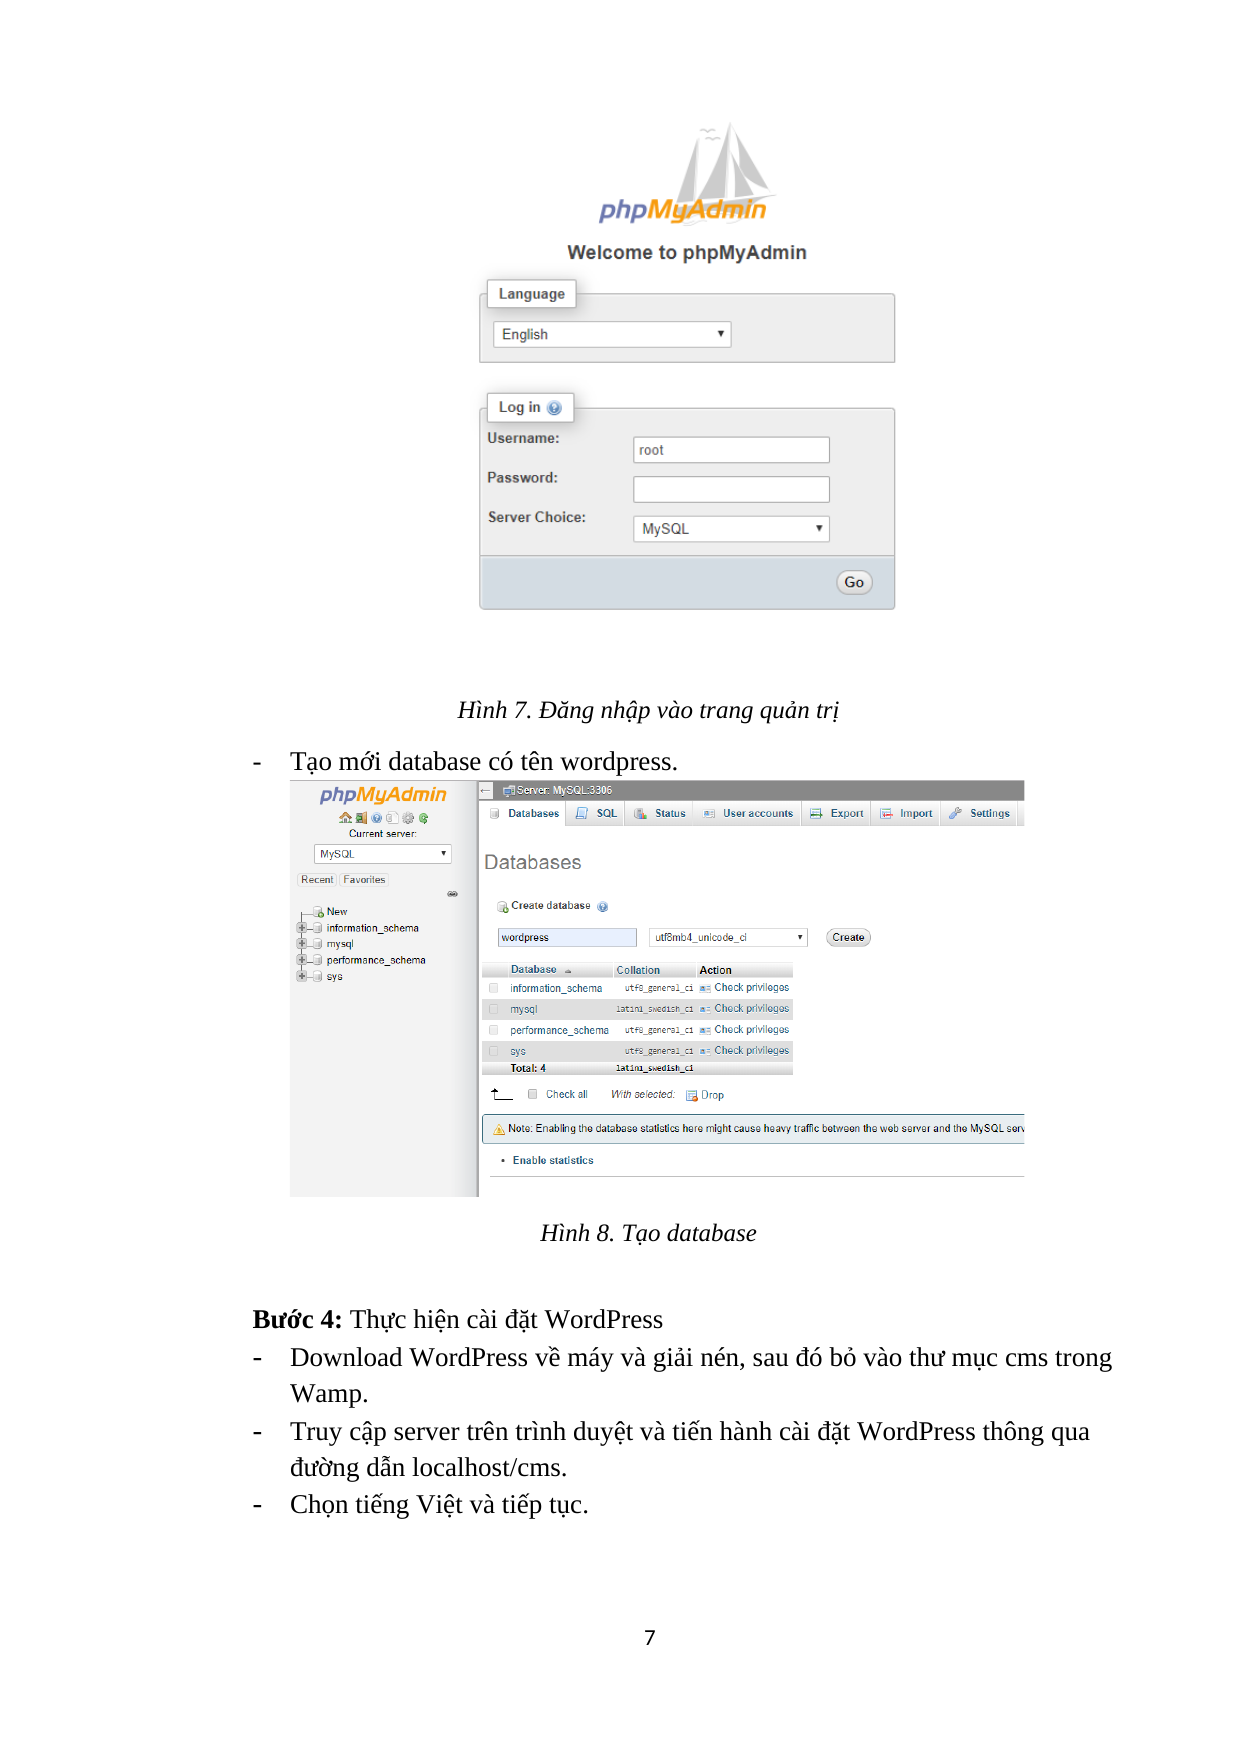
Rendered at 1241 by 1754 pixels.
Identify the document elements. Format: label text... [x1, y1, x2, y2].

picture [289, 780, 1025, 1197]
list Bước 4: Thực hiện cài đặt WordPress [252, 1303, 1122, 1334]
text Hình 7. Đăng nhập vào trang quản trị [177, 695, 1122, 724]
list Chọn tiếng Việt và tiếp tục. [252, 1486, 1122, 1520]
picture [367, 118, 1045, 675]
list Truy cập server trên trình duyệt và tiến hành cài đặt WordPress thông qua đường dẫn localhost/cms. [252, 1413, 1122, 1482]
list Tạo mới database có tên wordpress. [252, 745, 1122, 776]
list Download WordPress về máy và giải nén, sau đó bỏ vào thư mục cms trong Wamp. [252, 1339, 1122, 1408]
text Hình 8. Tạo database [177, 1218, 1122, 1246]
